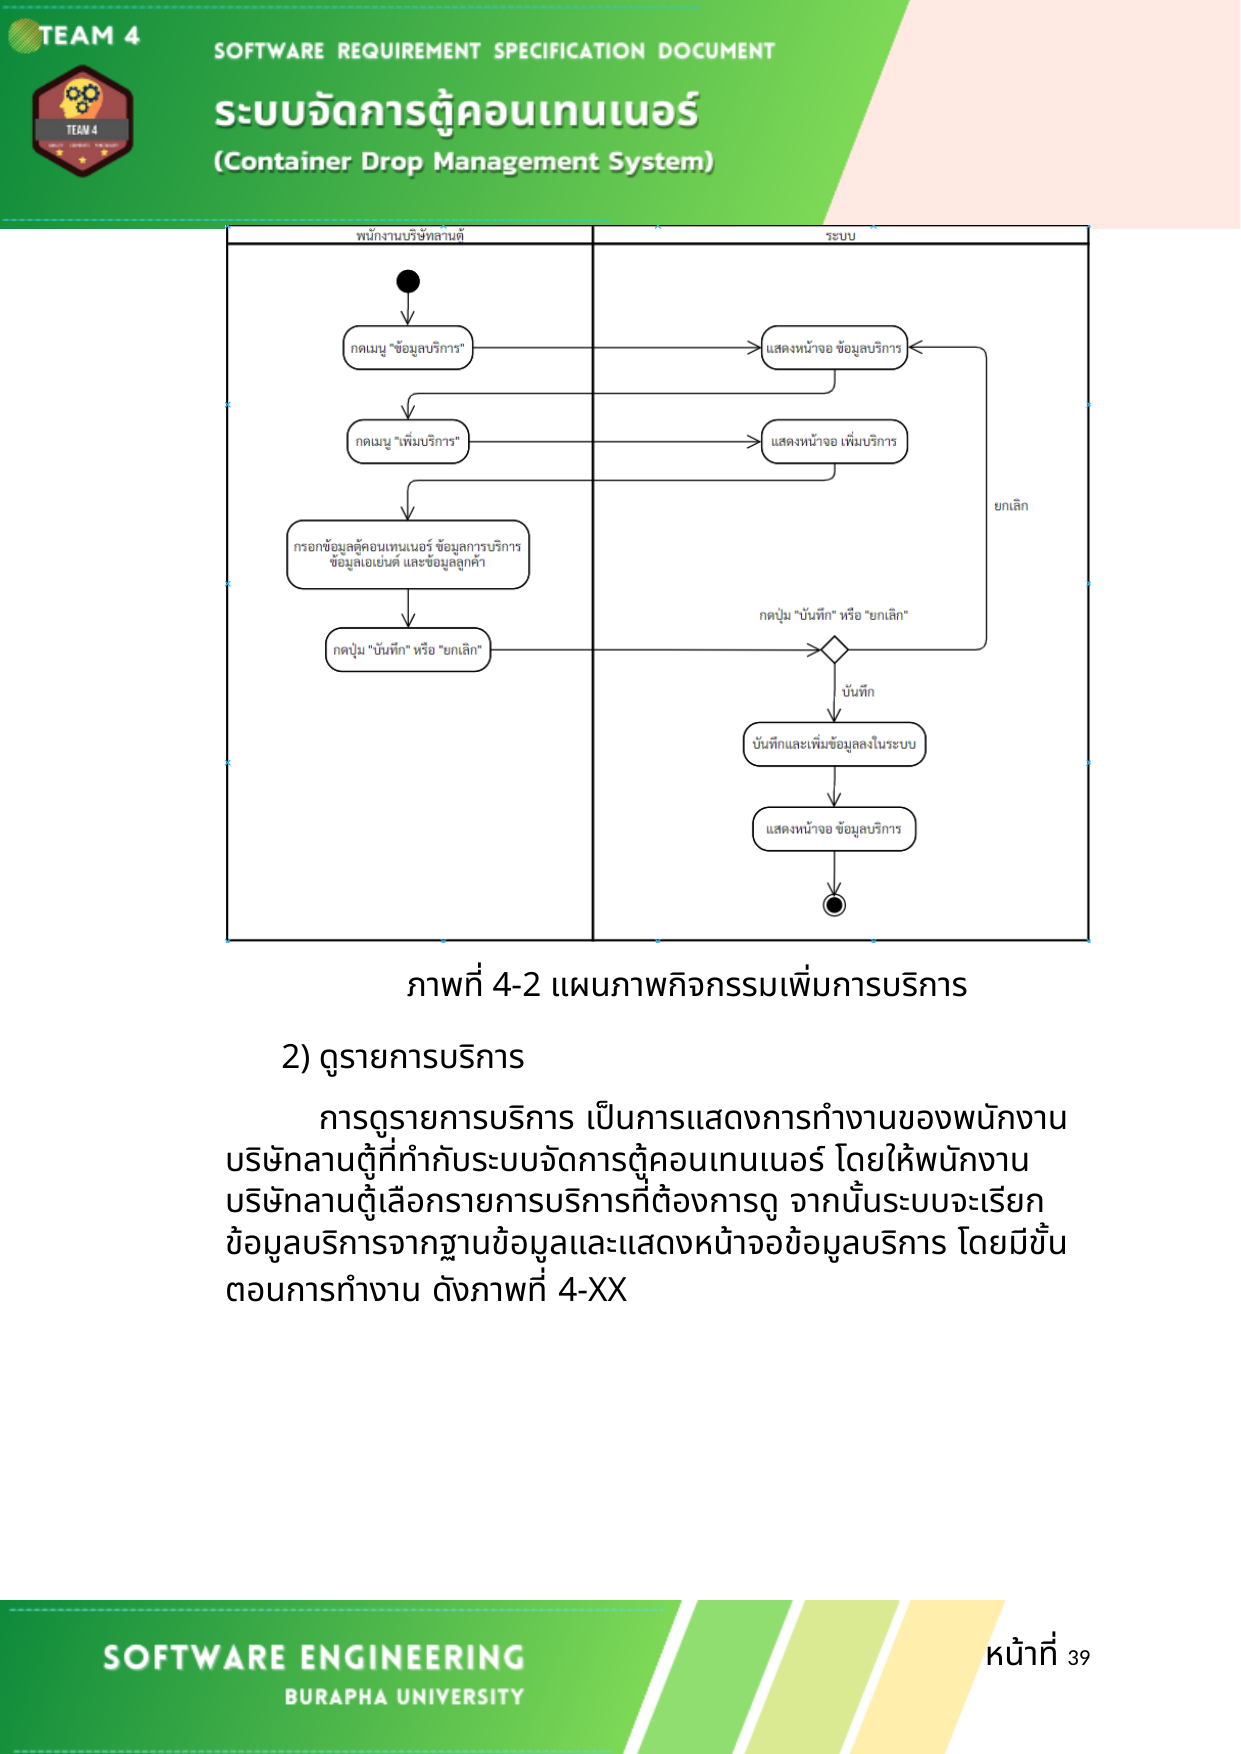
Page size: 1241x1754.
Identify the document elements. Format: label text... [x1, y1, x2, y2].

text การดูรายการบริการ เป็นการแสดงการทำงานของพนักงานบริษัทลานตู้ที่ทำกับระบบจัดการตู้คอนเทนเนอร์ โดยให้พนักงานบริษัทลานตู้เลือกรายการบริการที่ต้องการดู จากนั้นระบบจะเรียกข้อมูลบริการจากฐานข้อมูลและแสดงหน้าจอข้อมูลบริการ โดยมีขั้นตอนการทำงาน ดังภาพที่ 4-XX [225, 1098, 1090, 1312]
picture [0, 0, 1241, 943]
list ดูรายการบริการ [281, 1032, 1090, 1078]
picture [0, 1600, 1241, 1754]
